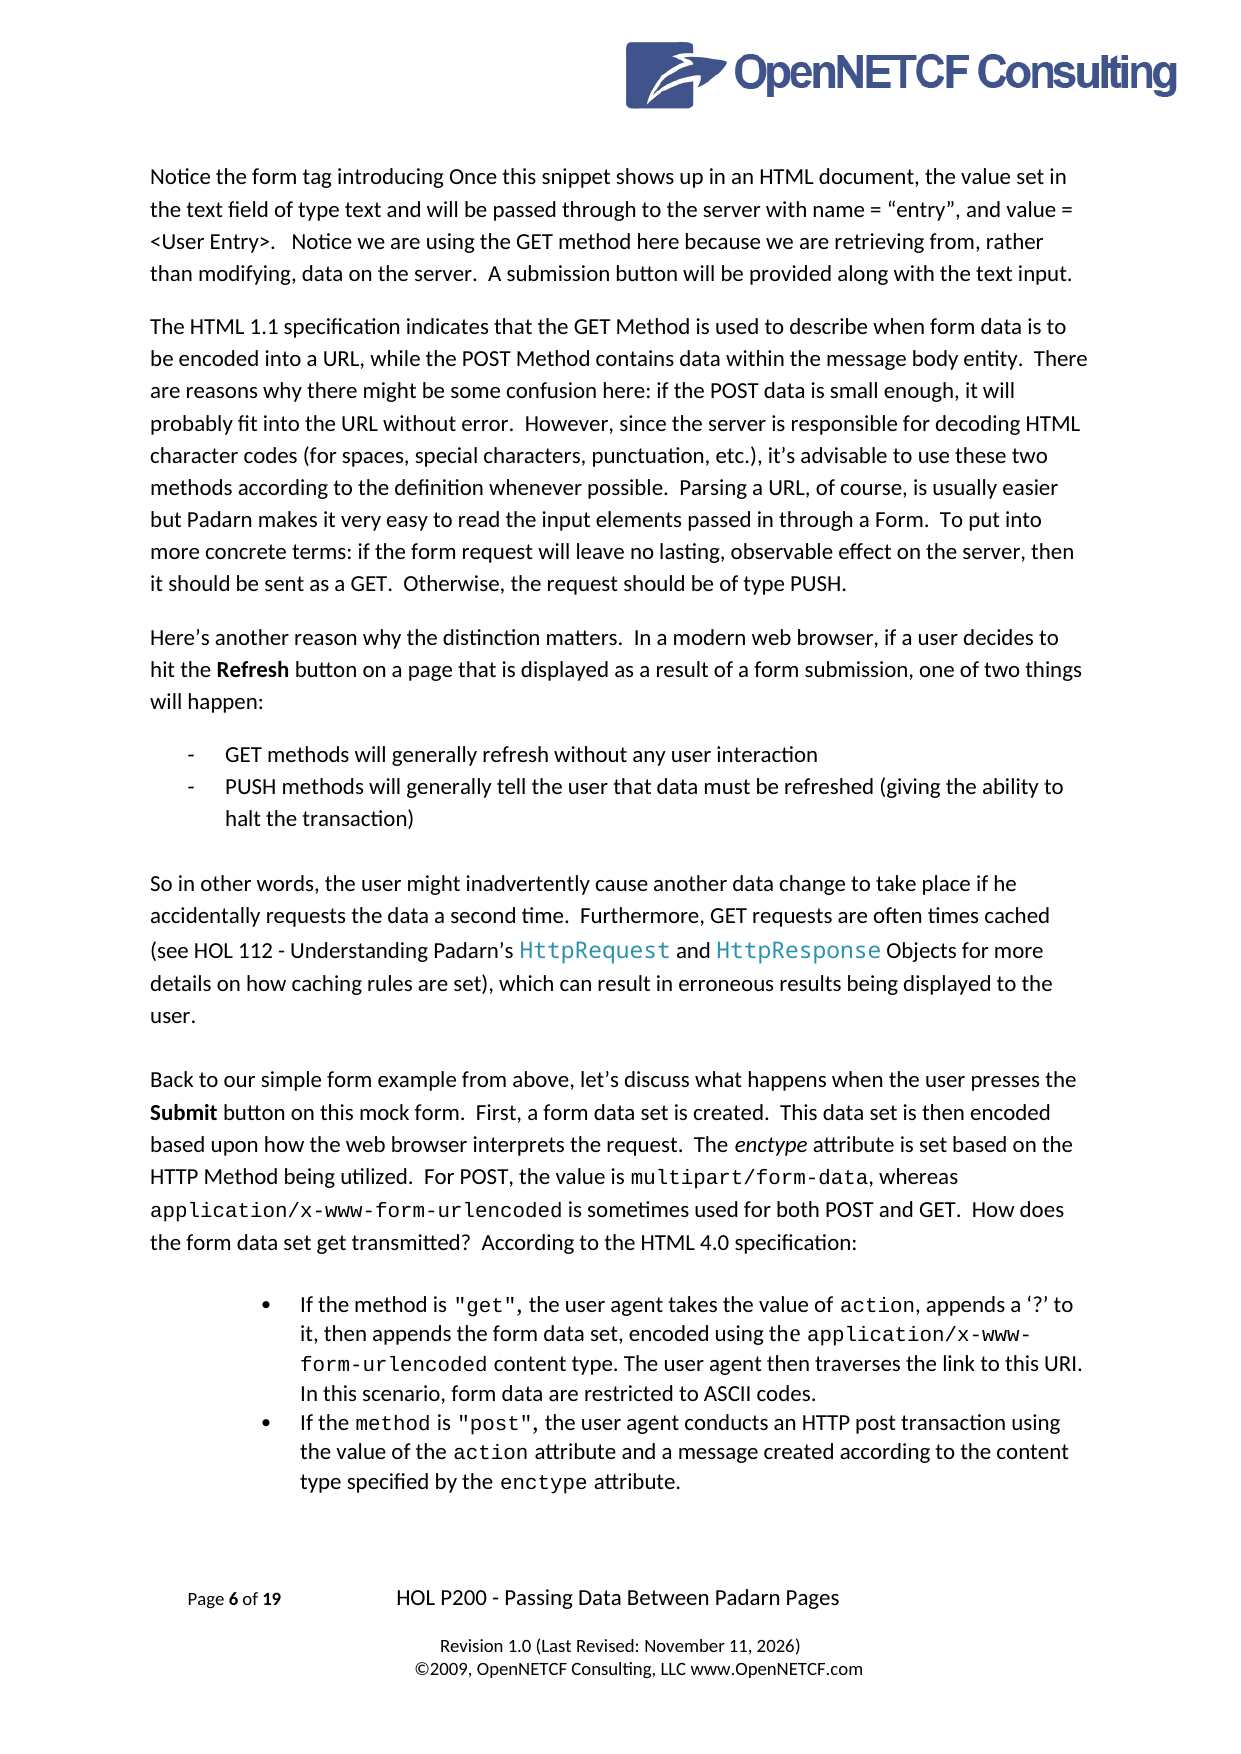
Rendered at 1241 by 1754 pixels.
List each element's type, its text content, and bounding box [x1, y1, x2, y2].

text Here’s another reason why the distinction matters. In a modern web browser, if a user decides to hit the Refresh button on a page that is displayed as a result of a form submission, one of two things will happen: [150, 623, 1090, 715]
text The HTML 1.1 specification indicates that the GET Method is used to describe when form data is to be encoded into a URL, while the POST Method contains data within the message body entity. There are reasons why there might be some confusion here: if the POST data is small enough, it will probably fit into the URL without error. However, since the server is responsible for decoding HTML character codes (for spaces, special characters, punctuation, etc.), it’s advisable to use these two methods according to the definition whenever possible. Parsing a URL, of course, is usually easier but Padarn makes it very easy to read the input elements passed in through a Form. To put into more concrete terms: if the form request will leave no lasting, observable effect on the server, then it should be sent as a GET. Otherwise, the request should be of type PUSH. [150, 312, 1090, 598]
list If the method is "post", the user agent conducts an HTTP post transaction using the value of the action attribute and a message created according to the content type specified by the enctype attribute. [262, 1407, 1090, 1496]
list Back to our simple form example from above, let’s discuss what happens when the user presses the Submit button on this mock form. First, a form data set is created. This data set is then encoded based upon how the web browser interprets the request. The enctype attribute is set based on the HTTP Method being utilized. For POST, the value is multipart/form-data, whereas application/x-www-form-urlencoded is sometimes used for both POST and GET. How does the form data set get transmitted? According to the HTML 4.0 specification: [150, 1066, 1090, 1256]
text Notice the form tag introducing Once this snippet shows up in an HTML document, the value set in the text field of type text and will be passed through to the server with name = “entry”, and value = <User Entry>. Notice we are using the GET method here because we are retrieving from, rather than modifying, data on the server. A submission button will be provided along with the text input. [150, 162, 1090, 287]
list So in other words, the user might inadvertently cause another data change to take place if he accidentally requests the data a second time. Furthermore, GET requests are often times cached (see HOL 112 - Understanding Padarn’s HttpRequest and HttpResponse Objects for more details on how caching rules are set), which can result in erroneous results being displayed to the user. [150, 869, 1090, 1029]
picture [612, 28, 1214, 122]
list If the method is "get", the user agent takes the value of action, appends a ‘?’ to it, then appends the form data set, encoded using the application/x-www-form-urlencoded content type. The user agent then traverses the link to this URI. In this scenario, form data are restricted to ASCII codes. [262, 1289, 1090, 1407]
list PUSH methods will generally tell the user that data must be refreshed (giving the ability to halt the transaction) [187, 772, 1090, 832]
list GET methods will generally refresh without any user interaction [187, 740, 1090, 768]
